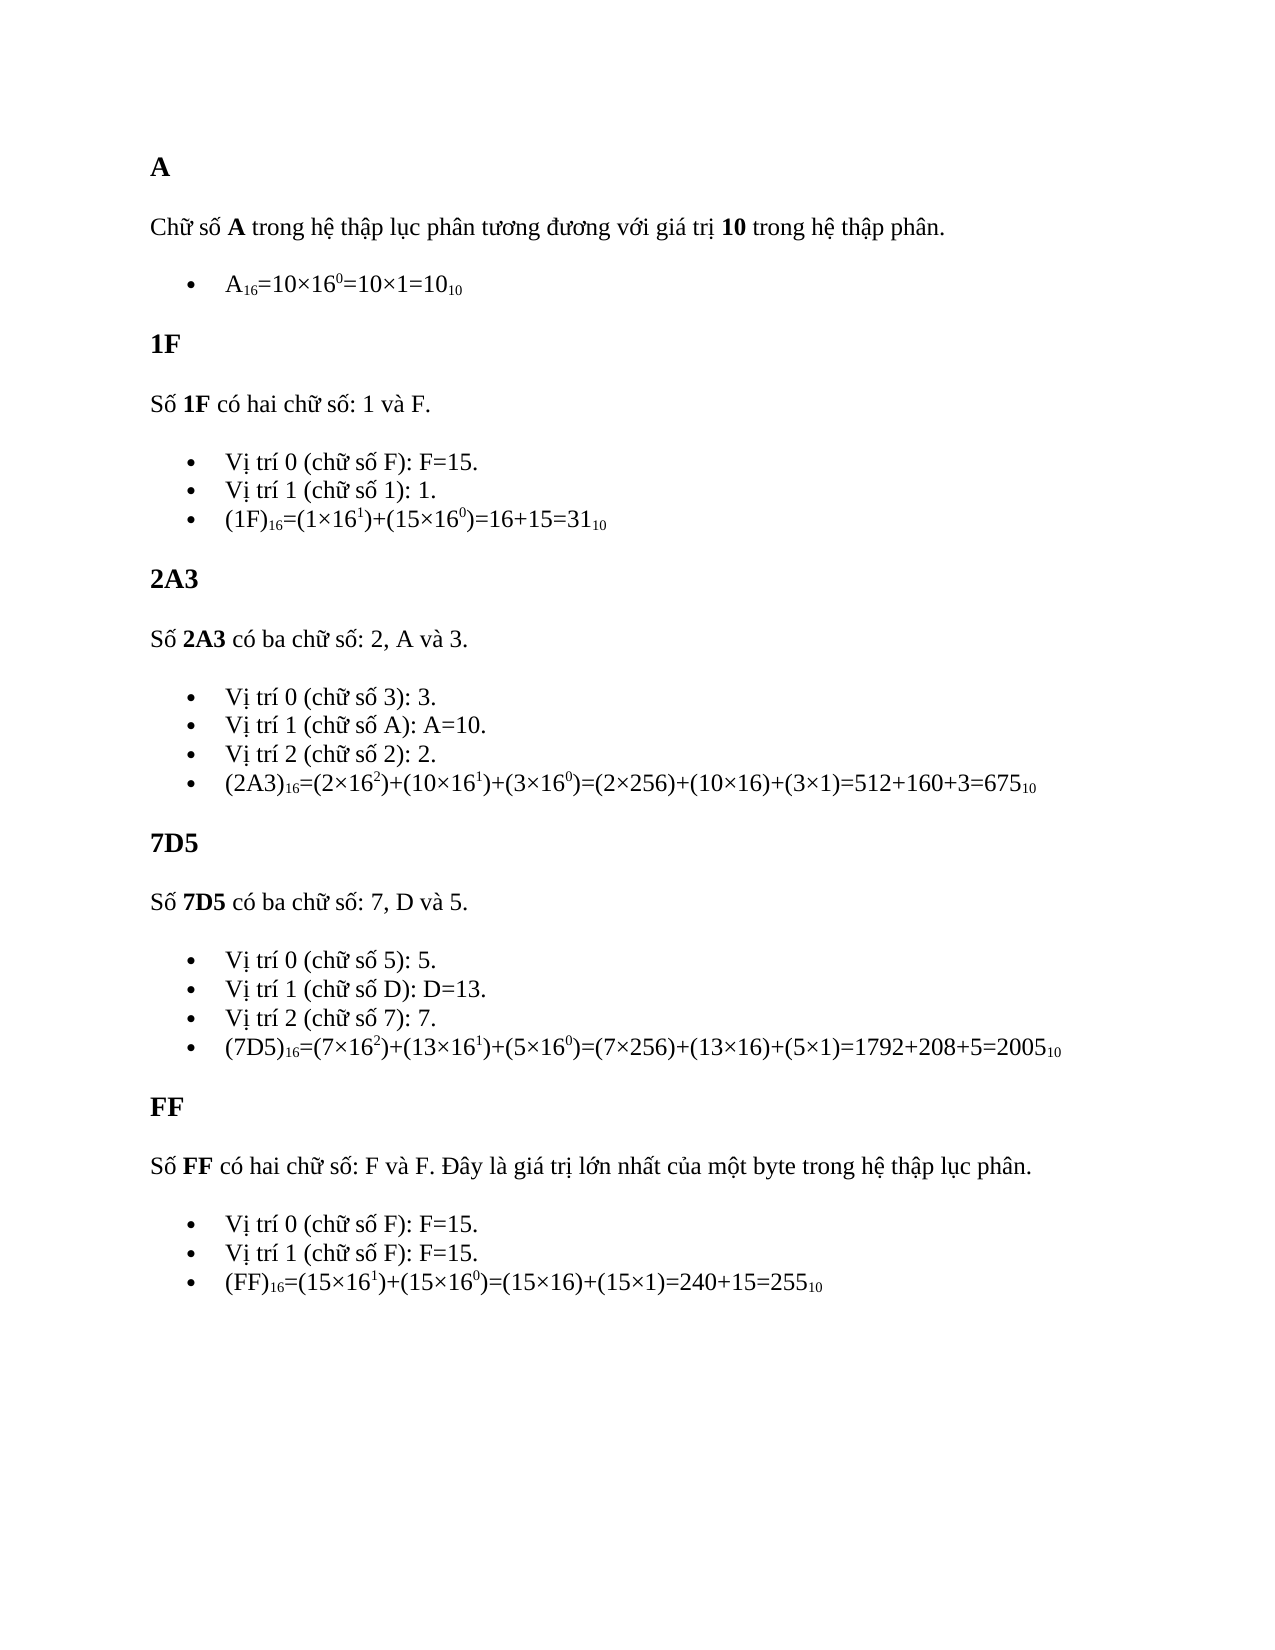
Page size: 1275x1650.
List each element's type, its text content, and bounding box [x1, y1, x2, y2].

list Vị trí 1 (chữ số D): D=13. [187, 974, 1125, 1003]
list Vị trí 2 (chữ số 7): 7. [187, 1003, 1125, 1032]
list Vị trí 2 (chữ số 2): 2. [187, 739, 1125, 768]
text Chữ số A trong hệ thập lục phân tương đương với giá trị 10 trong hệ thập phân. [150, 212, 1125, 240]
list (2A3)16​=(2×162)+(10×161)+(3×160)=(2×256)+(10×16)+(3×1)=512+160+3=67510​ [187, 768, 1125, 797]
list Vị trí 0 (chữ số F): F=15. [187, 447, 1125, 476]
text Số 2A3 có ba chữ số: 2, A và 3. [150, 624, 1125, 653]
text 1F [150, 327, 1125, 360]
text 2A3 [150, 562, 1125, 595]
list Vị trí 1 (chữ số A): A=10. [187, 711, 1125, 739]
text 7D5 [150, 826, 1125, 858]
text Số FF có hai chữ số: F và F. Đây là giá trị lớn nhất của một byte trong hệ thập lục phân. [150, 1151, 1125, 1180]
list Vị trí 0 (chữ số 3): 3. [187, 682, 1125, 711]
list A16​=10×160=10×1=1010 [187, 269, 1125, 298]
list Vị trí 1 (chữ số F): F=15. [187, 1238, 1125, 1267]
text Số 7D5 có ba chữ số: 7, D và 5. [150, 887, 1125, 916]
list (1F)16​=(1×161)+(15×160)=16+15=3110​ [187, 504, 1125, 533]
list (FF)16​=(15×161)+(15×160)=(15×16)+(15×1)=240+15=25510​ [187, 1267, 1125, 1295]
list Vị trí 0 (chữ số F): F=15. [187, 1209, 1125, 1238]
text FF [150, 1089, 1125, 1122]
subtitle A [150, 150, 1125, 182]
list Vị trí 0 (chữ số 5): 5. [187, 945, 1125, 974]
list (7D5)16​=(7×162)+(13×161)+(5×160)=(7×256)+(13×16)+(5×1)=1792+208+5=200510​ [187, 1032, 1125, 1060]
text Số 1F có hai chữ số: 1 và F. [150, 389, 1125, 418]
list Vị trí 1 (chữ số 1): 1. [187, 476, 1125, 504]
